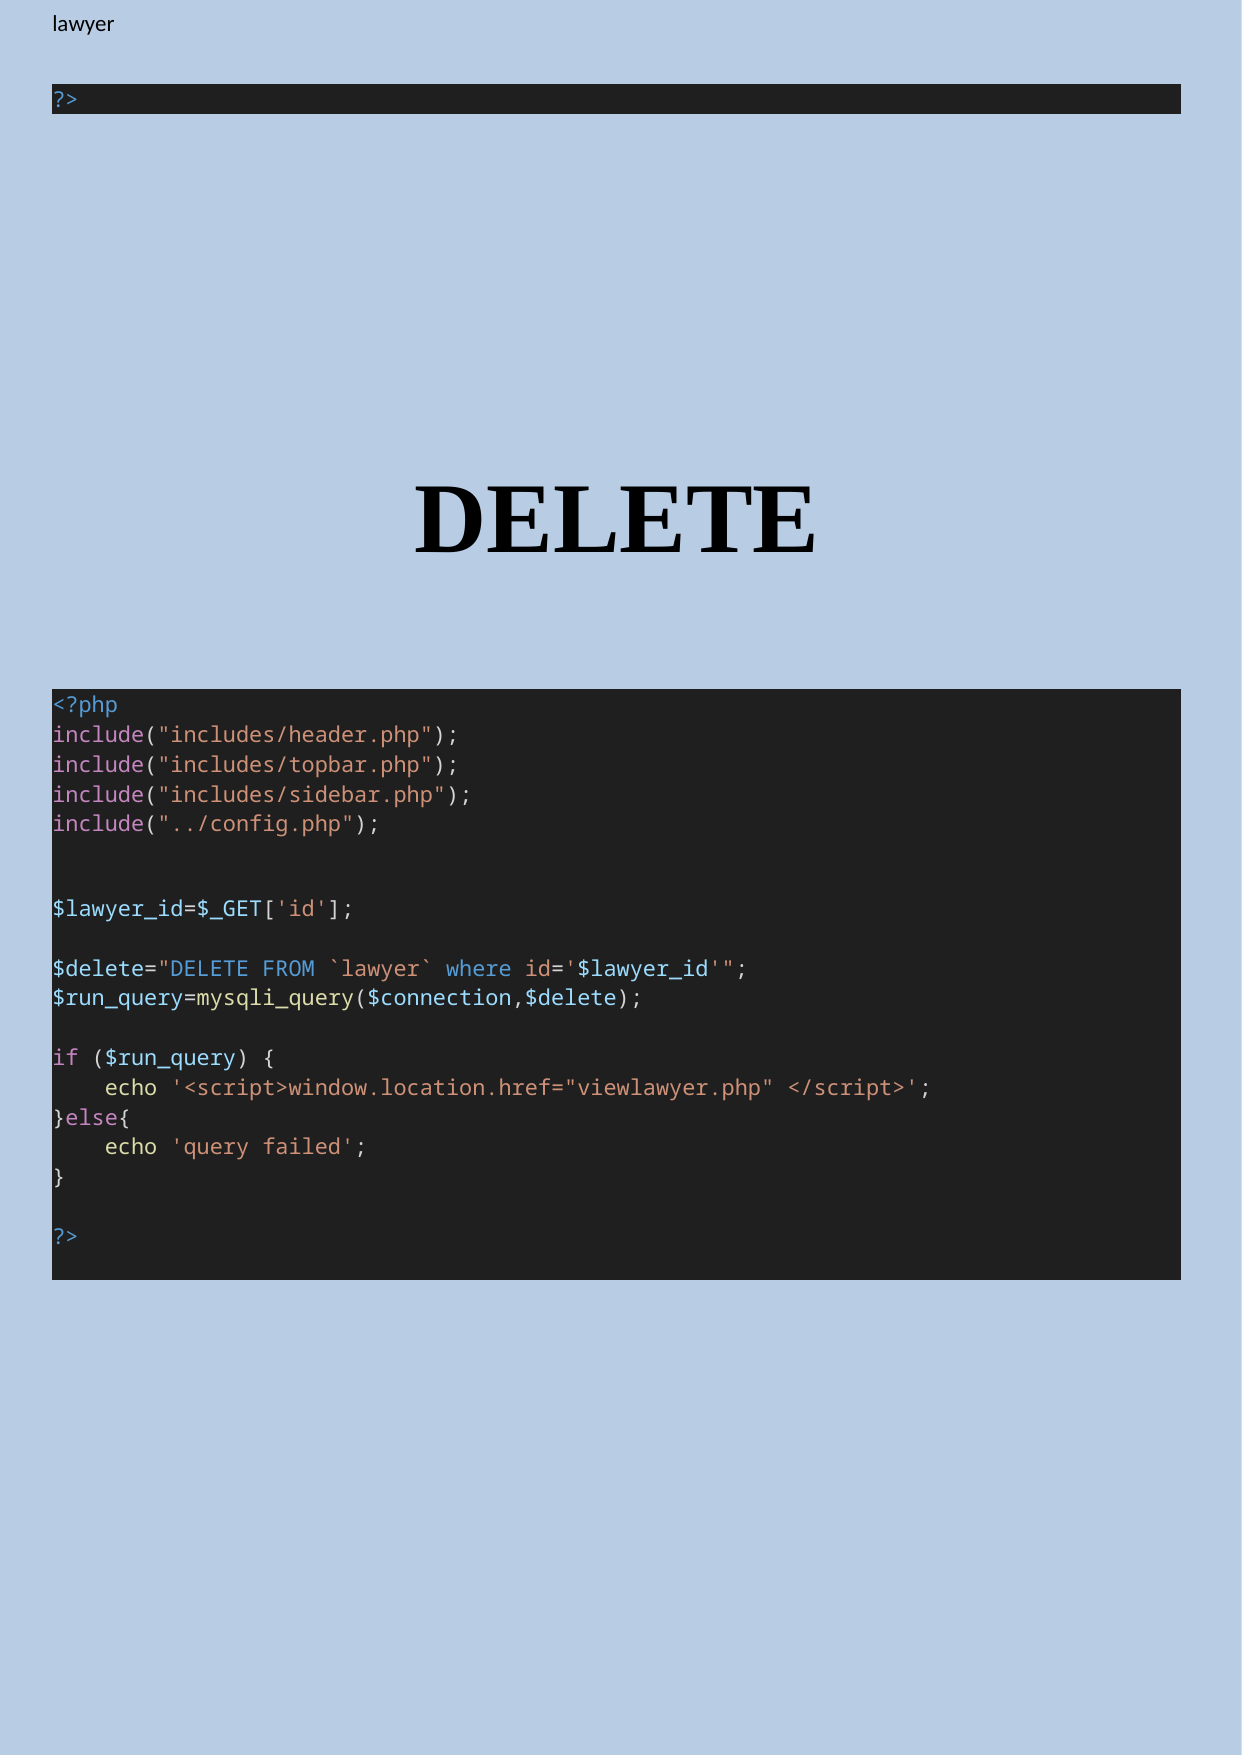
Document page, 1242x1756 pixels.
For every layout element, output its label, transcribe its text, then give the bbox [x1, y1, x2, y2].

text if ($run_query) { [52, 1042, 1181, 1072]
text } [52, 1161, 1181, 1191]
text DELETE [52, 459, 1181, 574]
text $run_query=mysqli_query($connection,$delete); [52, 982, 1181, 1012]
text ?> [52, 84, 1181, 114]
text include("includes/sidebar.php"); [52, 778, 1181, 808]
text $lawyer_id=$_GET['id']; [52, 893, 1181, 923]
text include("../config.php"); [52, 808, 1181, 838]
text include("includes/header.php"); [52, 719, 1181, 749]
text }else{ [52, 1101, 1181, 1131]
text <?php [52, 689, 1181, 719]
text echo '<script>window.location.href="viewlawyer.php" </script>'; [52, 1072, 1181, 1101]
text include("includes/topbar.php"); [52, 749, 1181, 778]
text ?> [52, 1221, 1181, 1250]
text echo 'query failed'; [52, 1131, 1181, 1161]
text $delete="DELETE FROM `lawyer` where id='$lawyer_id'"; [52, 952, 1181, 982]
